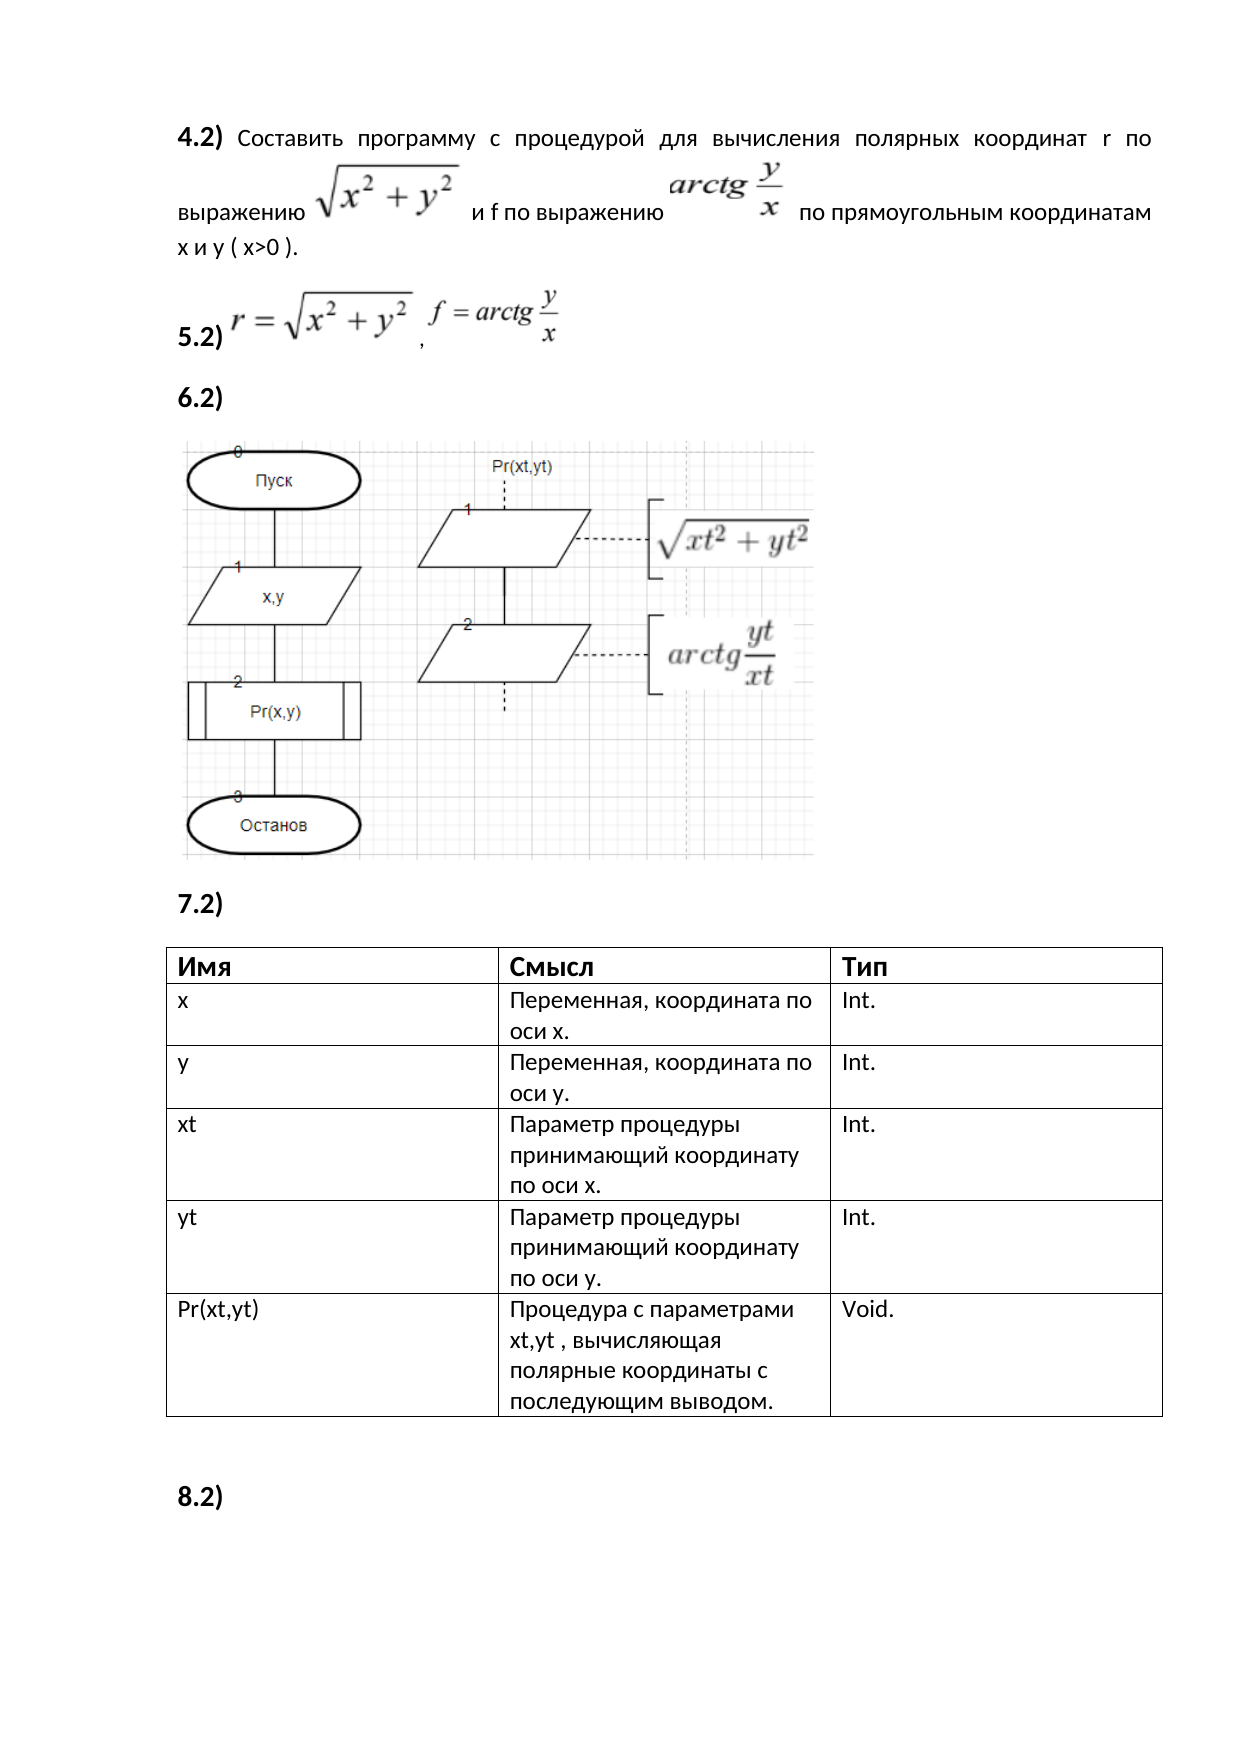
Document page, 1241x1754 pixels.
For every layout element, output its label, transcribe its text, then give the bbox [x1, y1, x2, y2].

table_cell Int. [831, 984, 1162, 1045]
table_cell Параметр процедуры принимающий координату по оси y. [499, 1201, 830, 1293]
text 7.2) [177, 885, 1152, 920]
picture [182, 441, 814, 860]
text 4.2) Составить программу с процедурой для вычисления полярных координат r по выражению и f по выражению по прямоугольным координатам x и y ( x>0 ). [177, 118, 1152, 262]
table_header Тип [831, 948, 1162, 983]
table_cell Void. [831, 1294, 1162, 1416]
picture [424, 287, 562, 347]
table_cell Int. [831, 1046, 1162, 1107]
table_cell Переменная, координата по оси y. [499, 1046, 830, 1107]
table_cell x [167, 984, 498, 1045]
table_cell Процедура с параметрами xt,yt , вычисляющая полярные координаты с последующим выводом. [499, 1294, 830, 1416]
picture [228, 288, 419, 347]
table_cell Int. [831, 1109, 1162, 1200]
table_cell Параметр процедуры принимающий координату по оси x. [499, 1109, 830, 1200]
table_header Смысл [499, 948, 830, 983]
text 6.2) [177, 379, 1152, 415]
table_cell Pr(xt,yt) [167, 1294, 498, 1416]
table_cell yt [167, 1201, 498, 1293]
picture [310, 159, 466, 221]
text 8.2) [177, 1478, 1152, 1514]
table_cell y [167, 1046, 498, 1107]
picture [670, 158, 788, 221]
table_cell Переменная, координата по оси x. [499, 984, 830, 1045]
table_header Имя [167, 948, 498, 983]
table_cell Int. [831, 1201, 1162, 1293]
table_cell xt [167, 1109, 498, 1200]
